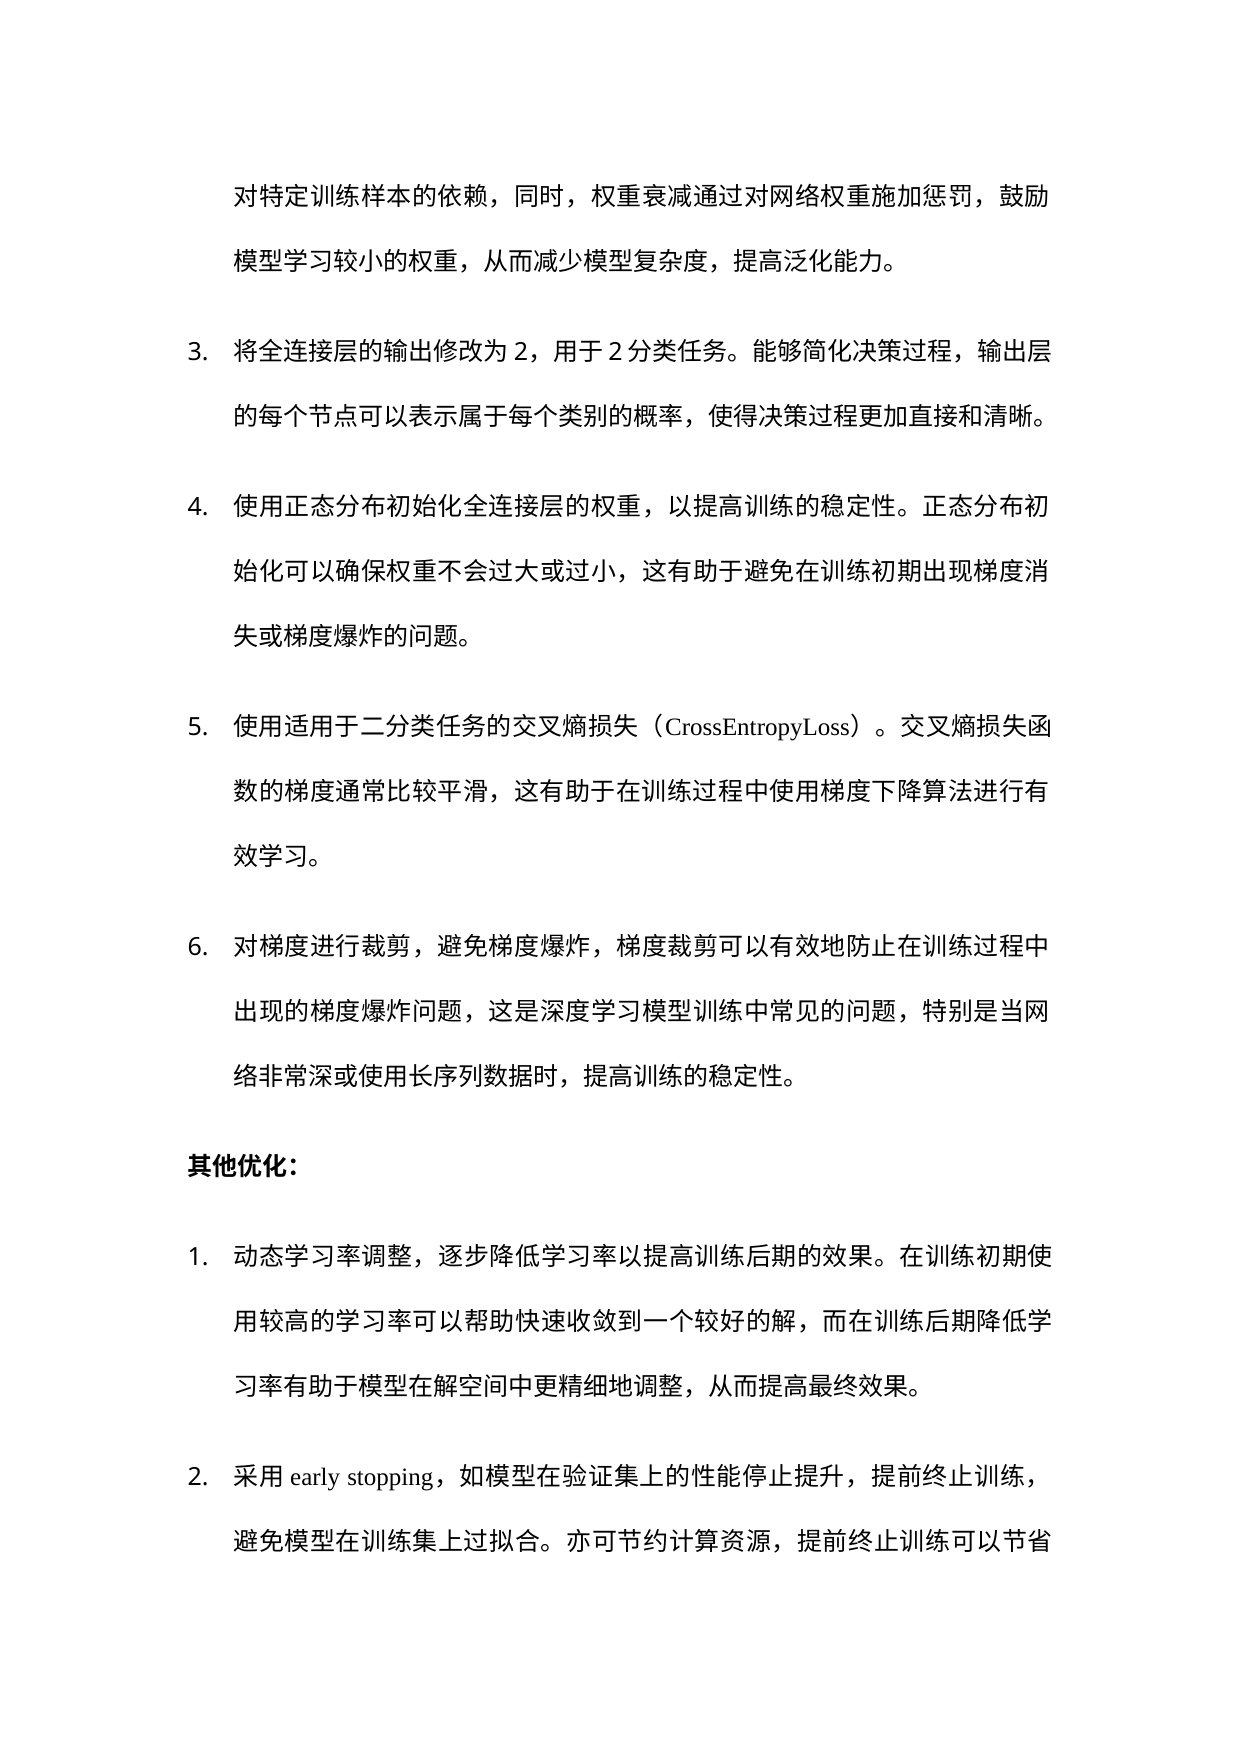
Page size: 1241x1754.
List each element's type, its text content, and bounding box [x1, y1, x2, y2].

list 对梯度进行裁剪，避免梯度爆炸，梯度裁剪可以有效地防止在训练过程中出现的梯度爆炸问题，这是深度学习模型训练中常见的问题，特别是当网络非常深或使用长序列数据时，提高训练的稳定性。 [187, 912, 1053, 1107]
text 其他优化： [187, 1132, 1053, 1197]
list 使用适用于二分类任务的交叉熵损失（CrossEntropyLoss）。交叉熵损失函数的梯度通常比较平滑，这有助于在训练过程中使用梯度下降算法进行有效学习。 [187, 692, 1053, 887]
list 动态学习率调整，逐步降低学习率以提高训练后期的效果。在训练初期使用较高的学习率可以帮助快速收敛到一个较好的解，而在训练后期降低学习率有助于模型在解空间中更精细地调整，从而提高最终效果。 [187, 1222, 1053, 1417]
list 使用正态分布初始化全连接层的权重，以提高训练的稳定性。正态分布初始化可以确保权重不会过大或过小，这有助于避免在训练初期出现梯度消失或梯度爆炸的问题。 [187, 472, 1053, 667]
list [187, 162, 1053, 292]
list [187, 1442, 1053, 1572]
list 将全连接层的输出修改为2，用于2分类任务。能够简化决策过程，输出层的每个节点可以表示属于每个类别的概率，使得决策过程更加直接和清晰。 [187, 317, 1053, 447]
